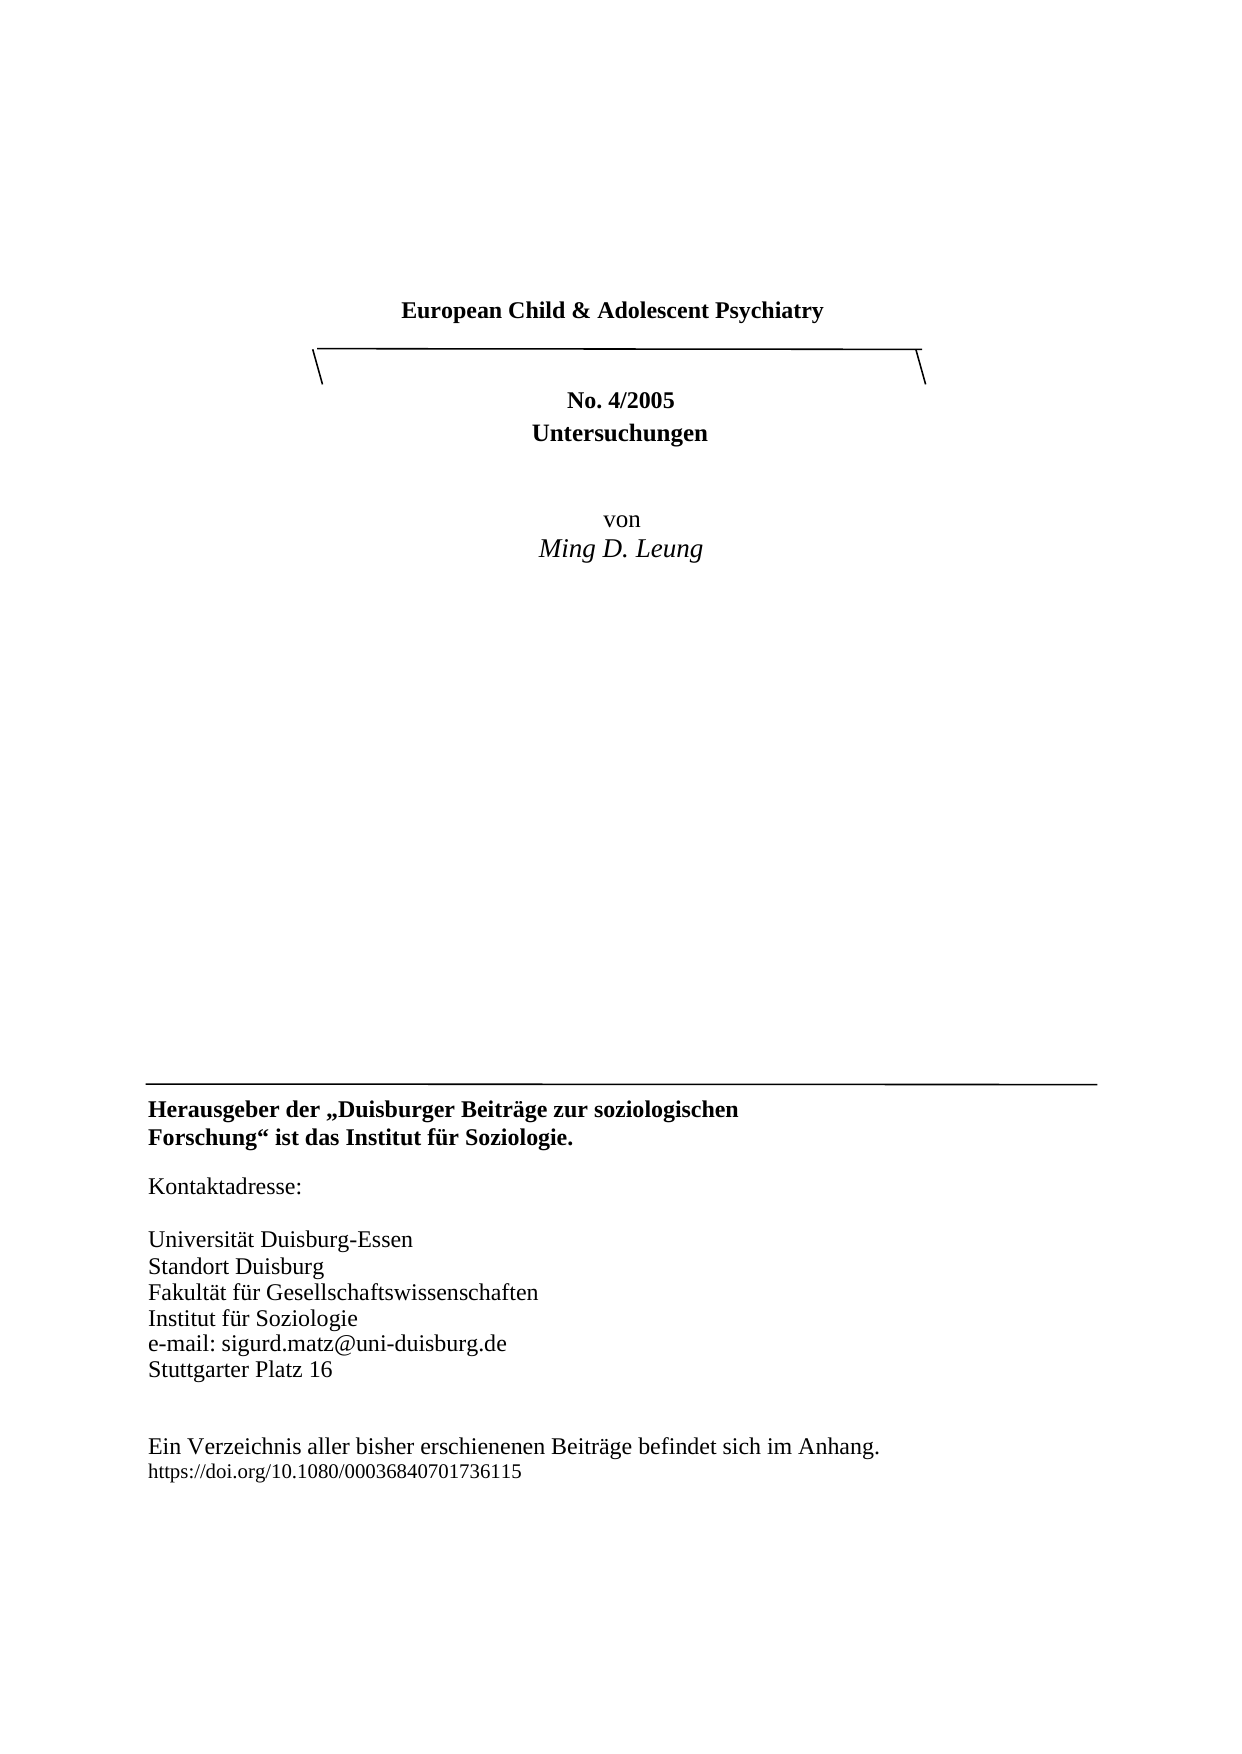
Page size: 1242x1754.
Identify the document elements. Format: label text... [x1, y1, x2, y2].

text Standort Duisburg [148, 1253, 1092, 1280]
text Institut für Soziologie [148, 1306, 1092, 1332]
text Fakultät für Gesellschaftswissenschaften [148, 1280, 1092, 1306]
text von [148, 504, 1096, 533]
text Universität Duisburg-Essen [148, 1225, 1092, 1253]
text Stuttgarter Platz 16 [148, 1357, 443, 1383]
text Ein Verzeichnis aller bisher erschienenen Beiträge befindet sich im Anhang. [148, 1432, 1092, 1459]
text No. 4/2005 [148, 386, 1094, 414]
text European Child & Adolescent Psychiatry [148, 297, 1077, 324]
text Herausgeber der „Duisburger Beiträge zur soziologischen Forschung“ ist das Institut für Soziologie. [148, 1096, 837, 1150]
text https://doi.org/10.1080/00036840701736115 [148, 1459, 1092, 1483]
text Untersuchungen [148, 418, 1092, 446]
text e-mail: sigurd.matz@uni-duisburg.de [148, 1332, 1092, 1357]
text Ming D. Leung [148, 533, 1094, 564]
text Kontaktadresse: [148, 1172, 1092, 1199]
